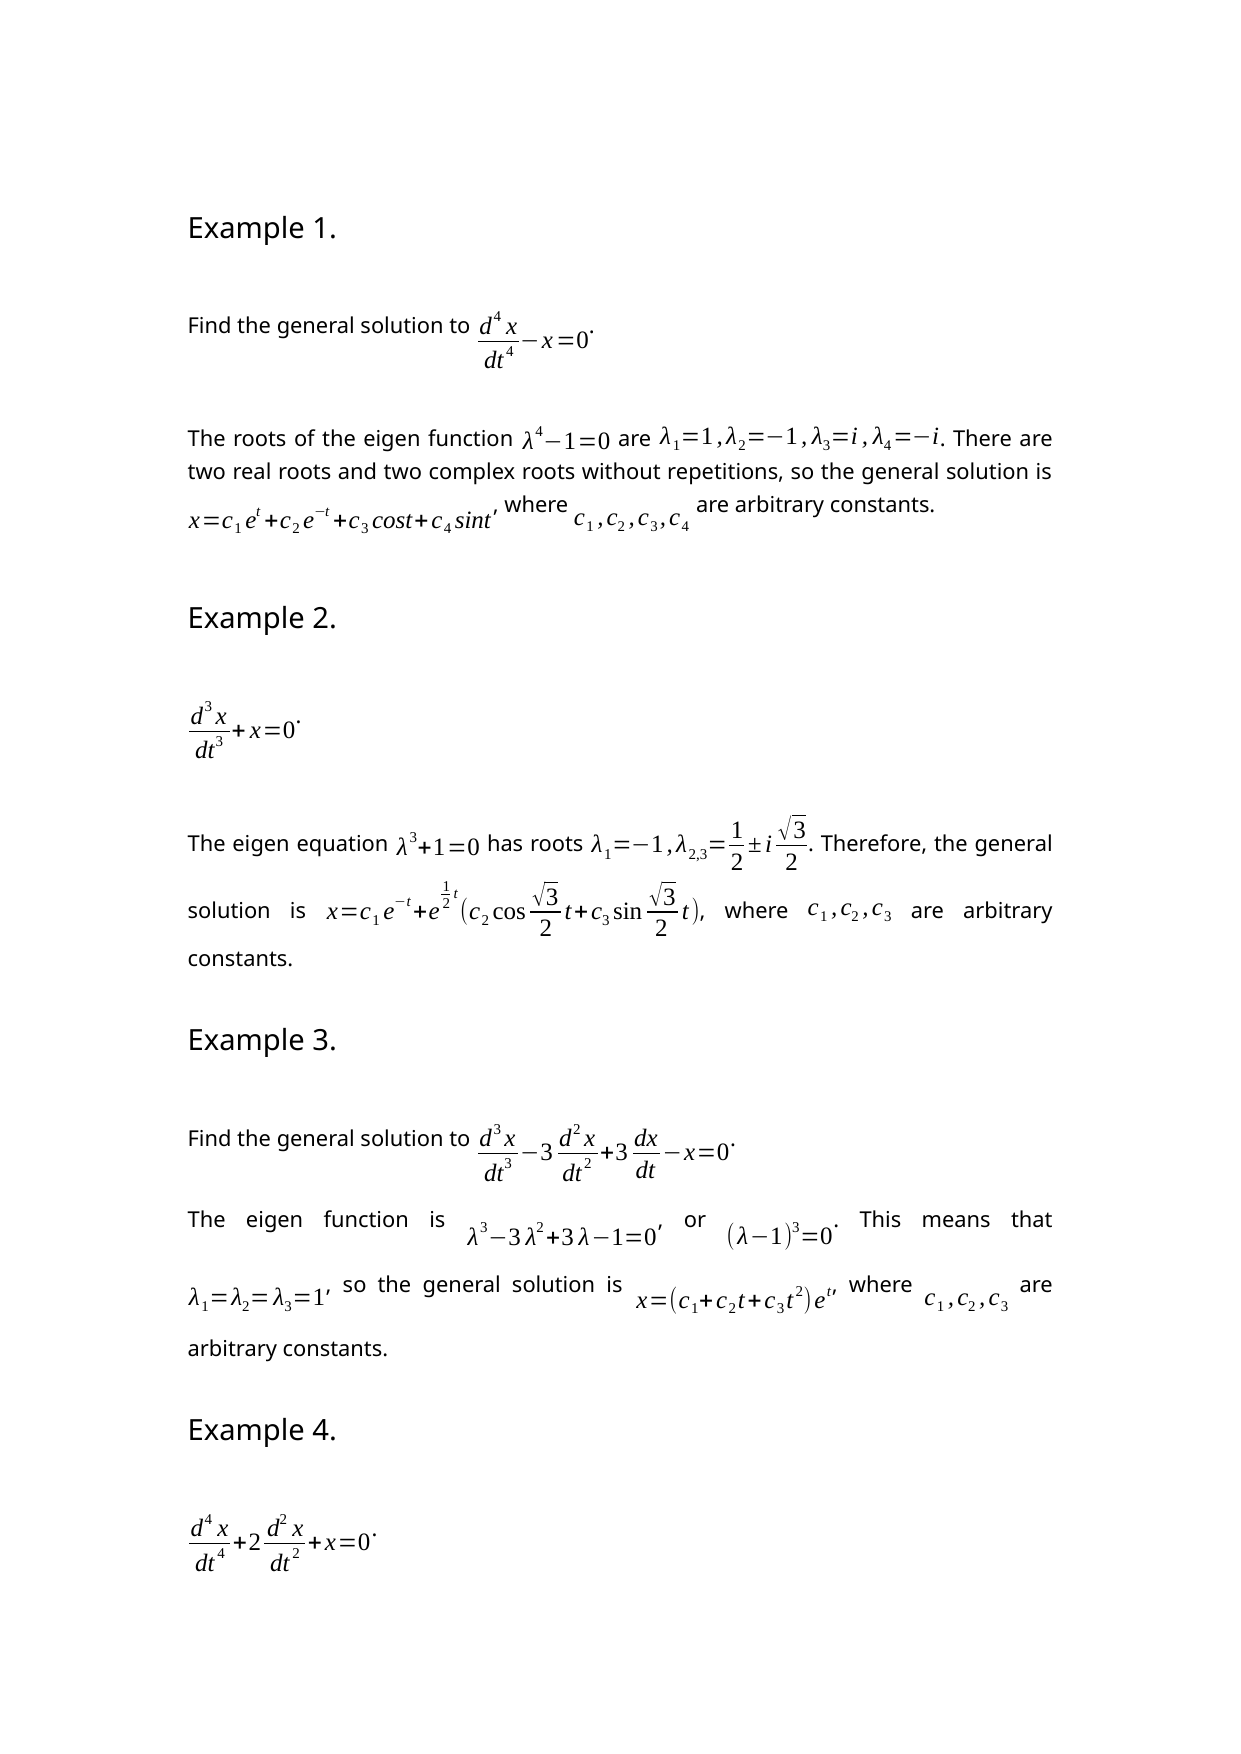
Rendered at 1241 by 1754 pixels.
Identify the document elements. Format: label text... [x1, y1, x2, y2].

text Find the general solution to . [187, 292, 1053, 389]
text Example 4. [187, 1397, 1053, 1462]
text . [187, 682, 1053, 779]
text Example 1. [187, 194, 1053, 259]
text . [187, 1494, 1053, 1592]
text Example 2. [187, 584, 1053, 649]
text The roots of the eigen function are . There are two real roots and two complex roots without repetitions, so the general solution is , where are arbitrary constants. [187, 422, 1053, 552]
text Example 3. [187, 1007, 1053, 1072]
text The eigen function is , or . This means that , so the general solution is , where are arbitrary constants. [187, 1202, 1053, 1364]
text The eigen equation has roots . Therefore, the general solution is , where are arbitrary constants. [187, 812, 1053, 974]
text Find the general solution to . [187, 1104, 1053, 1202]
